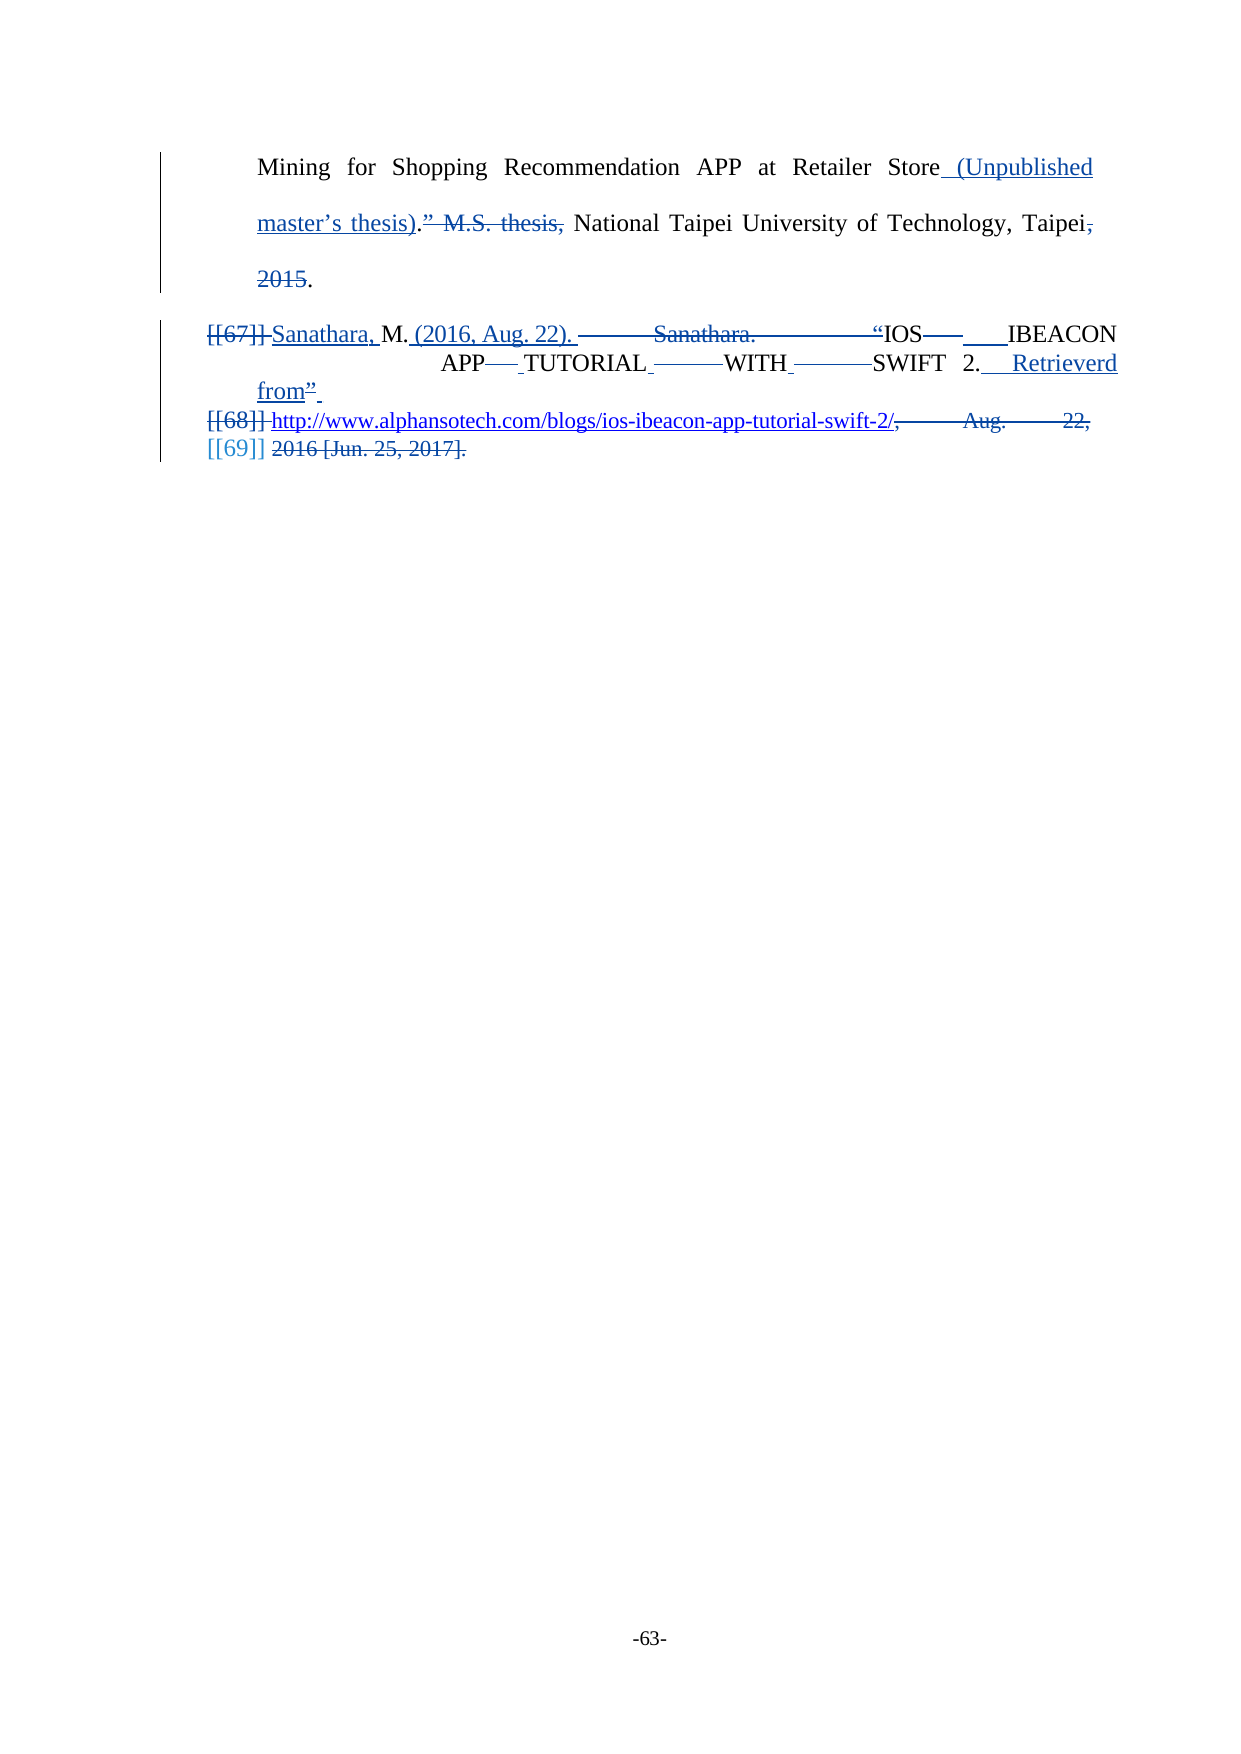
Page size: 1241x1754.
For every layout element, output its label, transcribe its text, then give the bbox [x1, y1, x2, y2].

list http://www.alphansotech.com/blogs/ios-ibeacon-app-tutorial-swift-2/ [207, 406, 1117, 434]
list M.IOSIBEACON APPTUTORIALWITHSWIFT 2. [207, 320, 1117, 406]
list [207, 152, 1093, 293]
